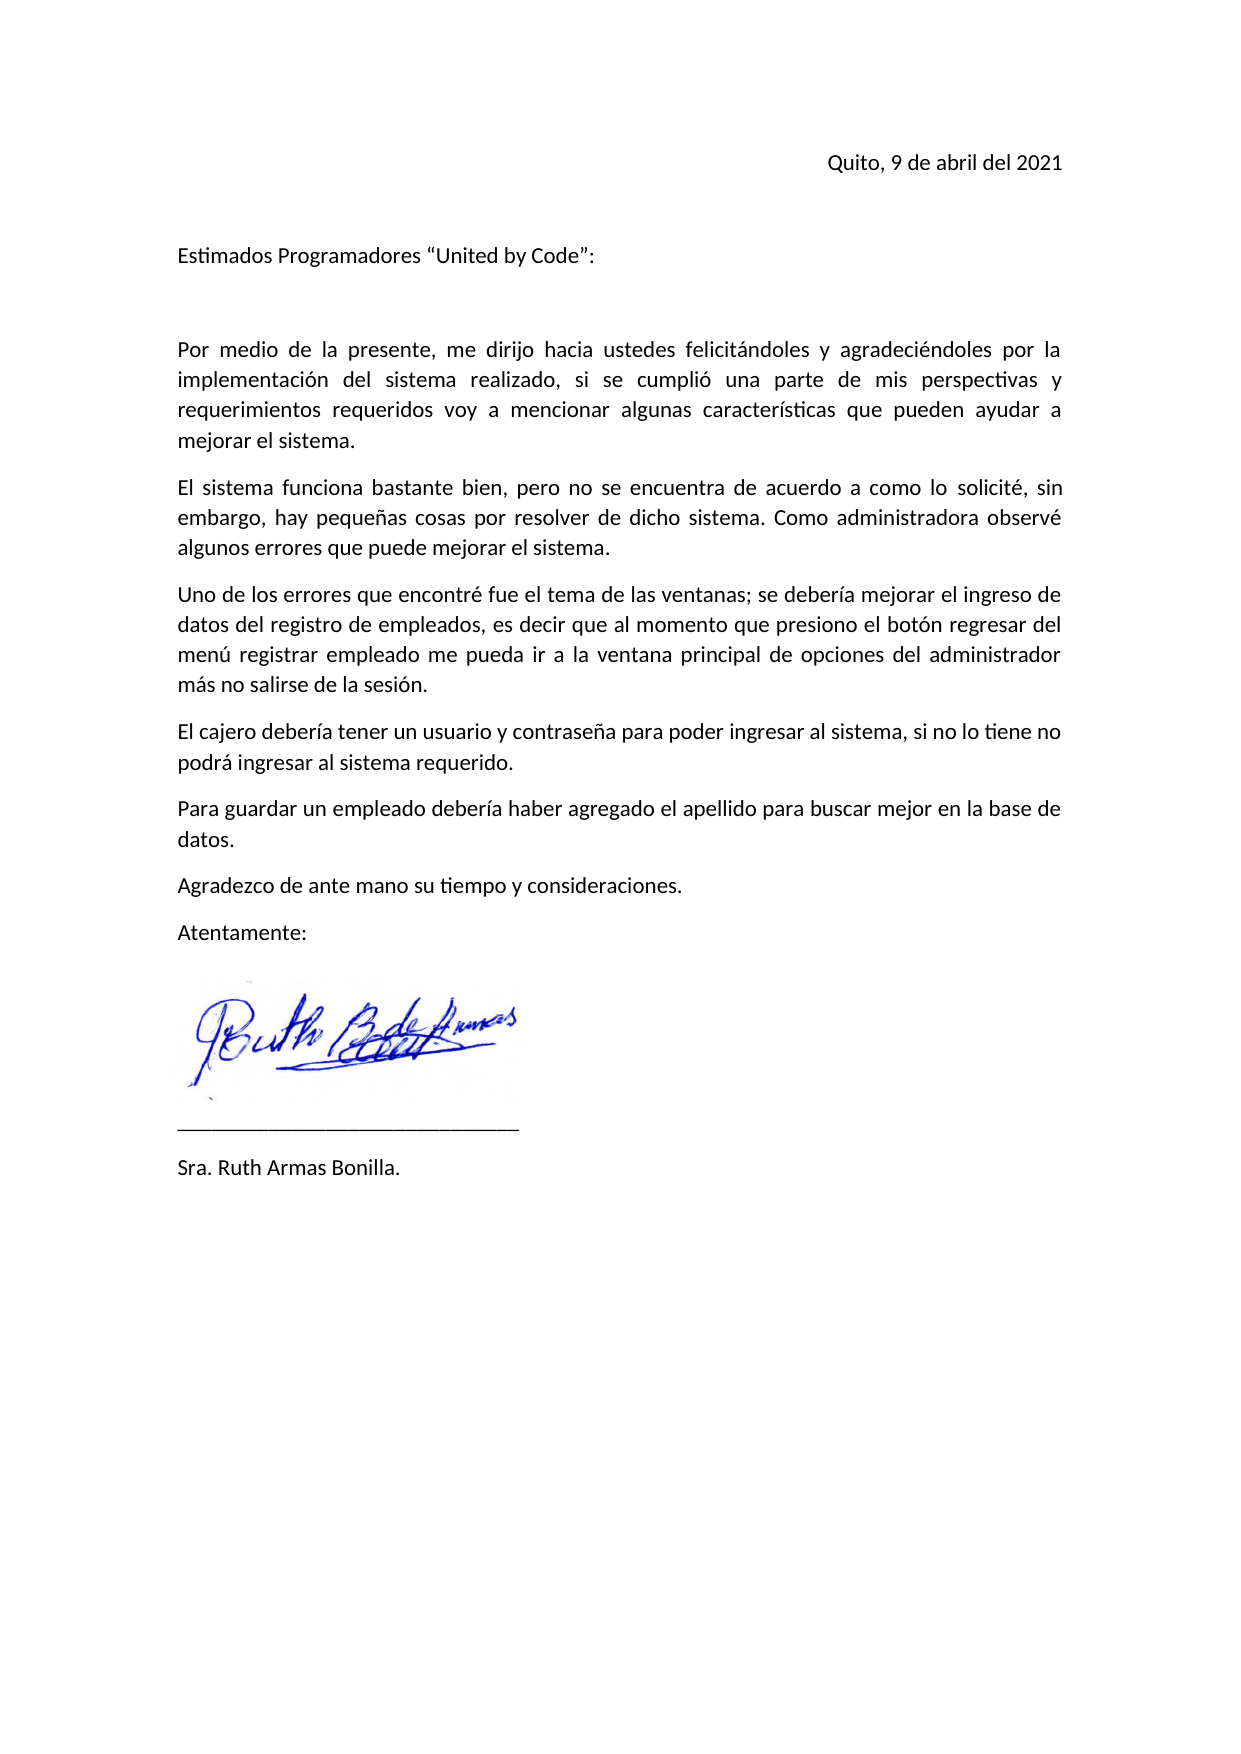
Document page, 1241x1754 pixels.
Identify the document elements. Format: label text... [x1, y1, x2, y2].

text Para guardar un empleado debería haber agregado el apellido para buscar mejor en la base de datos. [177, 794, 1063, 853]
text Agradezco de ante mano su tiempo y consideraciones. [177, 872, 1063, 899]
text Estimados Programadores “United by Code”: [177, 241, 1063, 269]
text Uno de los errores que encontré fue el tema de las ventanas; se debería mejorar el ingreso de datos del registro de empleados, es decir que al momento que presiono el botón regresar del menú registrar empleado me pueda ir a la ventana principal de opciones del administrador más no salirse de la sesión. [177, 580, 1063, 698]
picture [165, 980, 532, 1105]
text Atentamente: [177, 918, 1063, 946]
text ______________________________ [177, 1106, 1063, 1134]
text El sistema funciona bastante bien, pero no se encuentra de acuerdo a como lo solicité, sin embargo, hay pequeñas cosas por resolver de dicho sistema. Como administradora observé algunos errores que puede mejorar el sistema. [177, 473, 1063, 561]
text Por medio de la presente, me dirijo hacia ustedes felicitándoles y agradeciéndoles por la implementación del sistema realizado, si se cumplió una parte de mis perspectivas y requerimientos requeridos voy a mencionar algunas características que pueden ayudar a mejorar el sistema. [177, 335, 1063, 454]
text Sra. Ruth Armas Bonilla. [177, 1153, 1063, 1181]
text Quito, 9 de abril del 2021 [177, 148, 1063, 176]
text El cajero debería tener un usuario y contraseña para poder ingresar al sistema, si no lo tiene no podrá ingresar al sistema requerido. [177, 717, 1063, 776]
